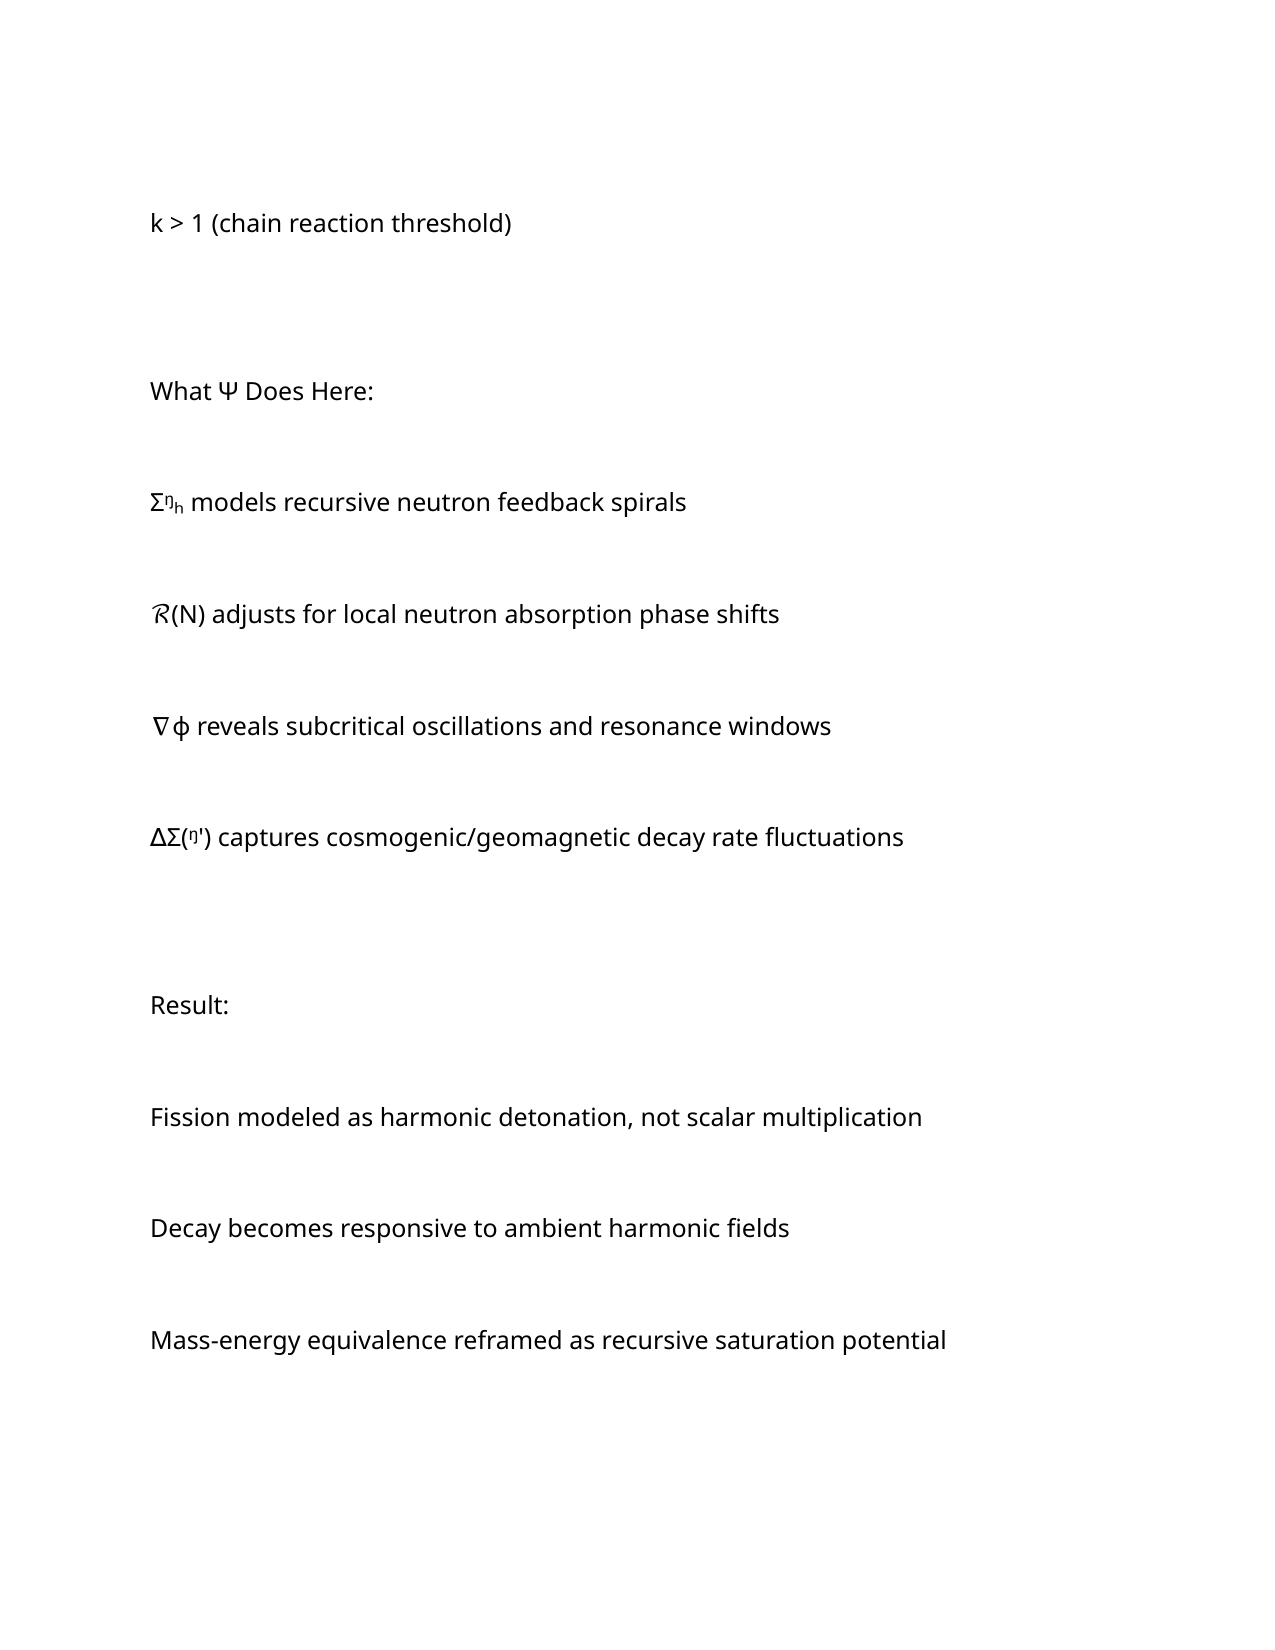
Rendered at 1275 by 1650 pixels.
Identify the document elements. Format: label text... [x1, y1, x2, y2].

text Σᵑₕ models recursive neutron feedback spirals [150, 485, 1125, 519]
text ∇ϕ reveals subcritical oscillations and resonance windows [150, 708, 1125, 742]
text Decay becomes responsive to ambient harmonic fields [150, 1211, 1125, 1245]
text Result: [150, 987, 1125, 1022]
text Fission modeled as harmonic detonation, not scalar multiplication [150, 1099, 1125, 1133]
text k > 1 (chain reaction threshold) [150, 206, 1125, 240]
text ∆Σ(ᵑ') captures cosmogenic/geomagnetic decay rate fluctuations [150, 820, 1125, 854]
text What Ψ Does Here: [150, 373, 1125, 407]
text ℛ(N) adjusts for local neutron absorption phase shifts [150, 597, 1125, 631]
text Mass-energy equivalence reframed as recursive saturation potential [150, 1322, 1125, 1357]
